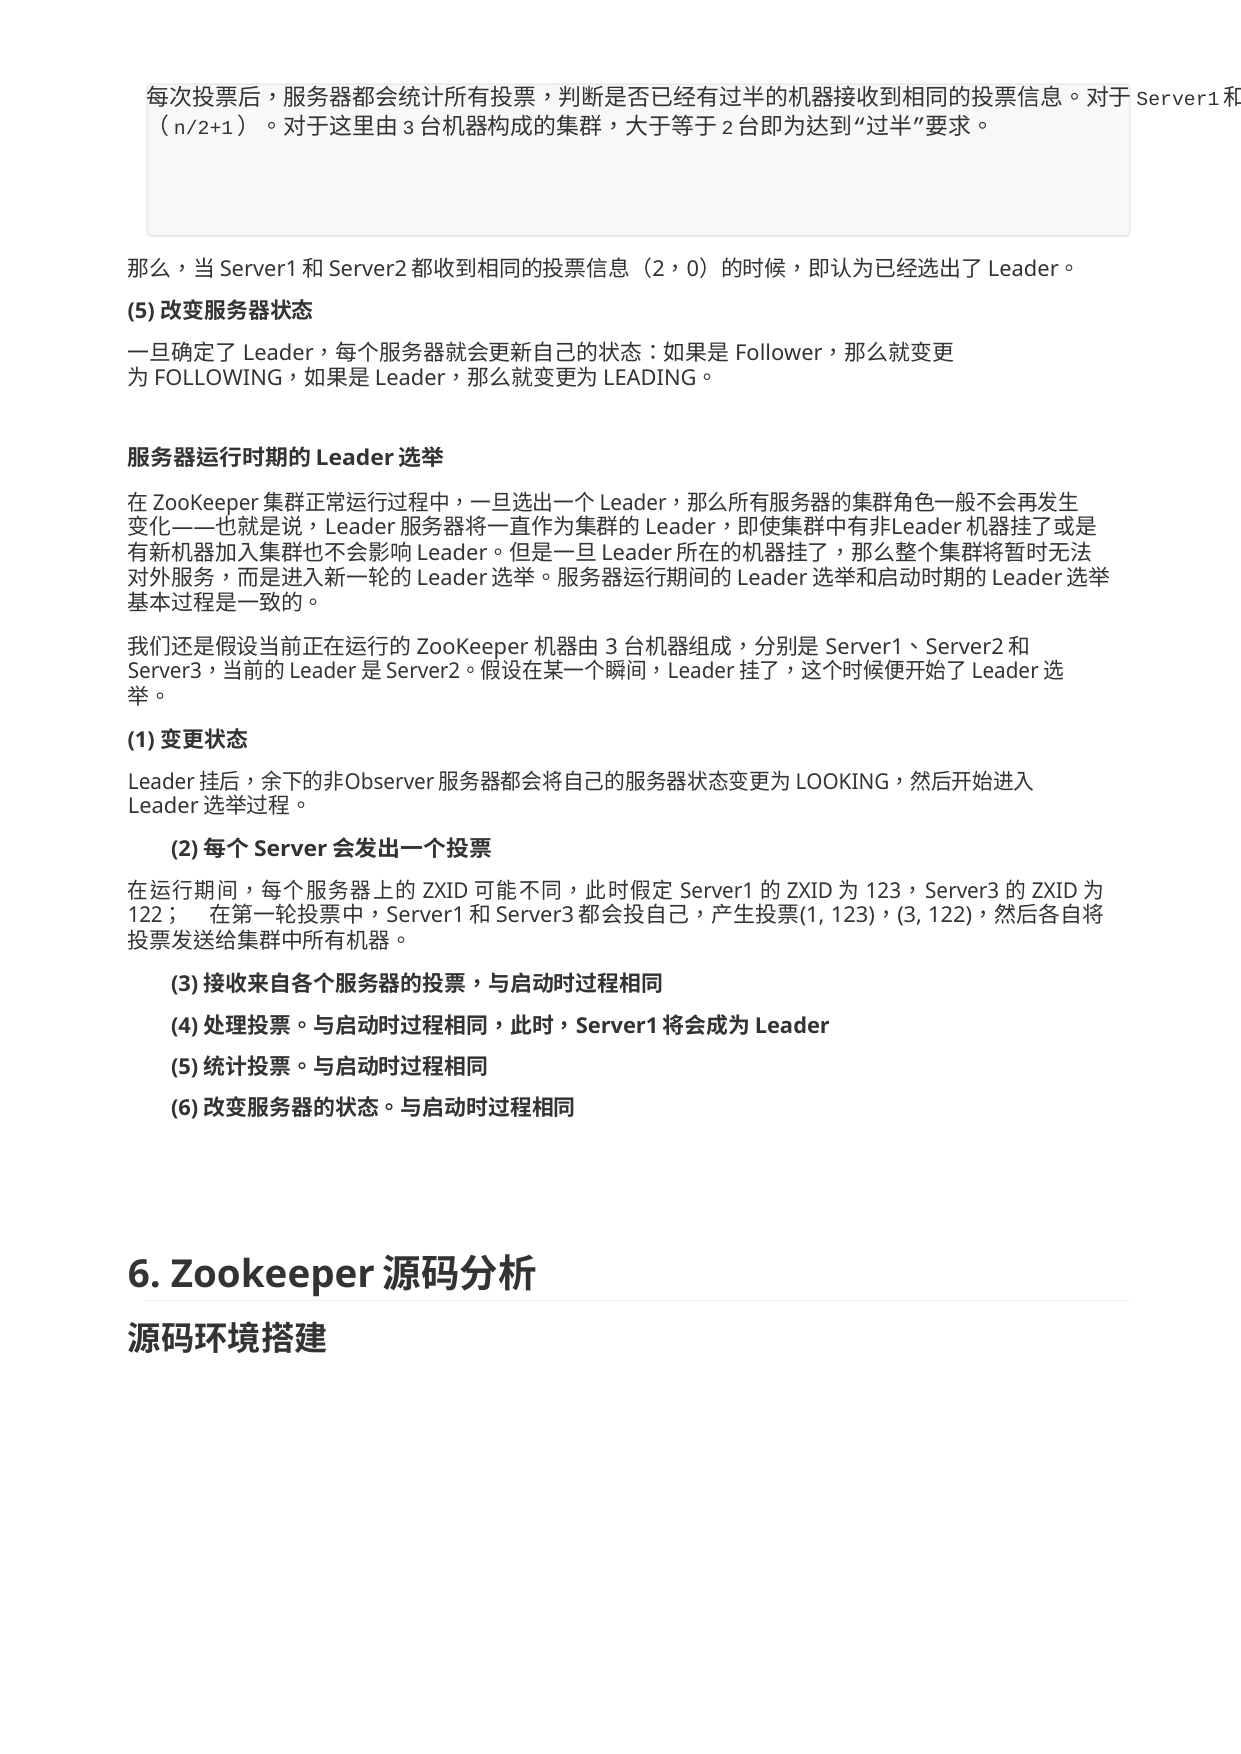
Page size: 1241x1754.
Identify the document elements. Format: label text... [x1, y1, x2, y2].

subtitle 每个Server会发出⼀个投票 [171, 833, 1126, 862]
text Leader挂后，余下的⾮Observer服务器都会将⾃⼰的服务器状态变更为LOOKING，然后开始进⼊Leader选举过程。 [128, 769, 1060, 820]
text 在运⾏期间，每个服务器上的ZXID可能不同，此时假定Server1的ZXID为123，Server3的ZXID为122； 在第⼀轮投票中，Server1和Server3都会投⾃⼰，产⽣投票(1, 123)，(3, 122)，然后各⾃将投票发送给集群中所有机器。 [128, 878, 1105, 954]
list 统计投票。与启动时过程相同 [171, 1051, 1126, 1081]
subtitle 接收来⾃各个服务器的投票，与启动时过程相同 [171, 968, 1126, 998]
subtitle 变更状态 [127, 724, 1126, 753]
list 改变服务器的状态。与启动时过程相同 [171, 1092, 1126, 1122]
subtitle 服务器运⾏时期的Leader选举 [128, 442, 1126, 472]
text ⼀旦确定了 Leader，每个服务器就会更新⾃⼰的状态：如果是 Follower，那么就变更为FOLLOWING，如果是Leader，那么就变更为LEADING。 [128, 341, 975, 391]
text 我们还是假设当前正在运⾏的 ZooKeeper 机器由 3 台机器组成，分别是 Server1、Server2和Server3，当前的Leader是Server2。假设在某⼀个瞬间，Leader挂了，这个时候便开始了Leader选 举。 [128, 634, 1078, 710]
subtitle 改变服务器状态 [127, 295, 1126, 324]
list 处理投票。与启动时过程相同，此时，Server1将会成为Leader [171, 1009, 1126, 1039]
text 在ZooKeeper集群正常运⾏过程中，⼀旦选出⼀个Leader，那么所有服务器的集群⻆⾊⼀般不会再发⽣ 变化——也就是说，Leader服务器将⼀直作为集群的Leader，即使集群中有⾮Leader机器挂了或是有新机器加⼊集群也不会影响Leader。但是⼀旦Leader所在的机器挂了，那么整个集群将暂时⽆法对外服务，⽽是进⼊新⼀轮的Leader选举。服务器运⾏期间的Leader选举和启动时期的Leader选举基本过程是⼀致的。 [128, 490, 1111, 617]
text 源码环境搭建 [128, 1314, 1126, 1360]
text 6. Zookeeper源码分析 [128, 1246, 1126, 1299]
text 那么，当Server1和Server2都收到相同的投票信息（2，0）的时候，即认为已经选出了Leader。 [128, 253, 1126, 283]
